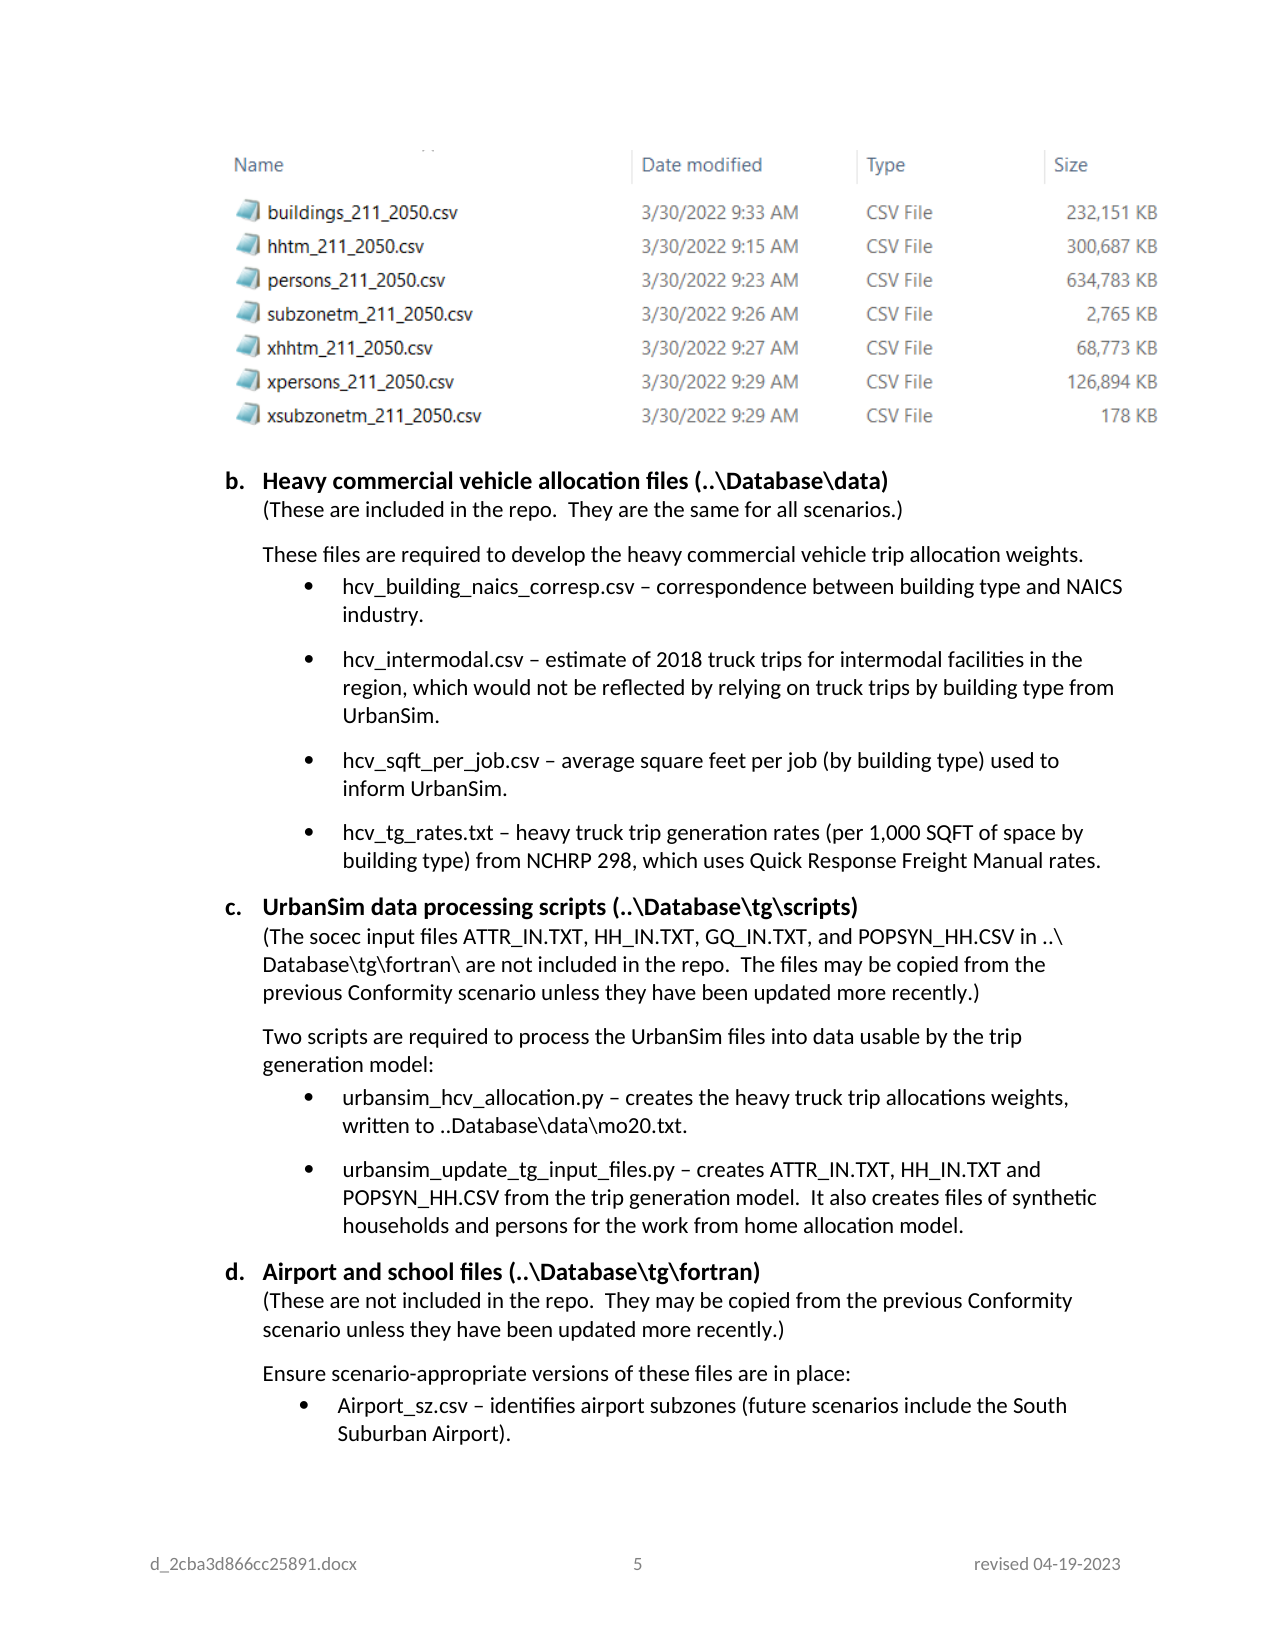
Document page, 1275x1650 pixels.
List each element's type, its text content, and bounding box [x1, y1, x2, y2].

list Airport and school files (..\Database\tg\fortran) (These are not included in the repo. They may be copied from the previous Conformity scenario unless they have been updated more recently.) [225, 1256, 1125, 1343]
list urbansim_update_tg_input_files.py – creates ATTR_IN.TXT, HH_IN.TXT and POPSYN_HH.CSV from the trip generation model. It also creates files of synthetic households and persons for the work from home allocation model. [305, 1155, 1125, 1239]
list hcv_building_naics_corresp.csv – correspondence between building type and NAICS industry. [304, 572, 1125, 628]
list hcv_intermodal.csv – estimate of 2018 truck trips for intermodal facilities in the region, which would not be reflected by relying on truck trips by building type from UrbanSim. [305, 645, 1125, 729]
list hcv_sqft_per_job.csv – average square feet per job (by building type) used to inform UrbanSim. [305, 746, 1125, 802]
list Airport_sz.csv – identifies airport subzones (future scenarios include the South Suburban Airport). [300, 1392, 1125, 1448]
picture [225, 150, 1168, 440]
list urbansim_hcv_allocation.py – creates the heavy truck trip allocations weights, written to ..Database\data\mo20.txt. [304, 1083, 1125, 1139]
text These files are required to develop the heavy commercial vehicle trip allocation weights. [262, 540, 1125, 568]
text Two scripts are required to process the UrbanSim files into data usable by the trip generation model: [262, 1022, 1125, 1078]
text Ensure scenario-appropriate versions of these files are in place: [262, 1359, 1125, 1387]
list hcv_tg_rates.txt – heavy truck trip generation rates (per 1,000 SQFT of space by building type) from NCHRP 298, which uses Quick Response Freight Manual rates. [305, 818, 1125, 874]
list Heavy commercial vehicle allocation files (..\Database\data) (These are included in the repo. They are the same for all scenarios.) [225, 465, 1125, 523]
list UrbanSim data processing scripts (..\Database\tg\scripts) (The socec input files ATTR_IN.TXT, HH_IN.TXT, GQ_IN.TXT, and POPSYN_HH.CSV in ..\Database\tg\fortran\ are not included in the repo. The files may be copied from the previous Conformity scenario unless they have been updated more recently.) [225, 891, 1125, 1006]
